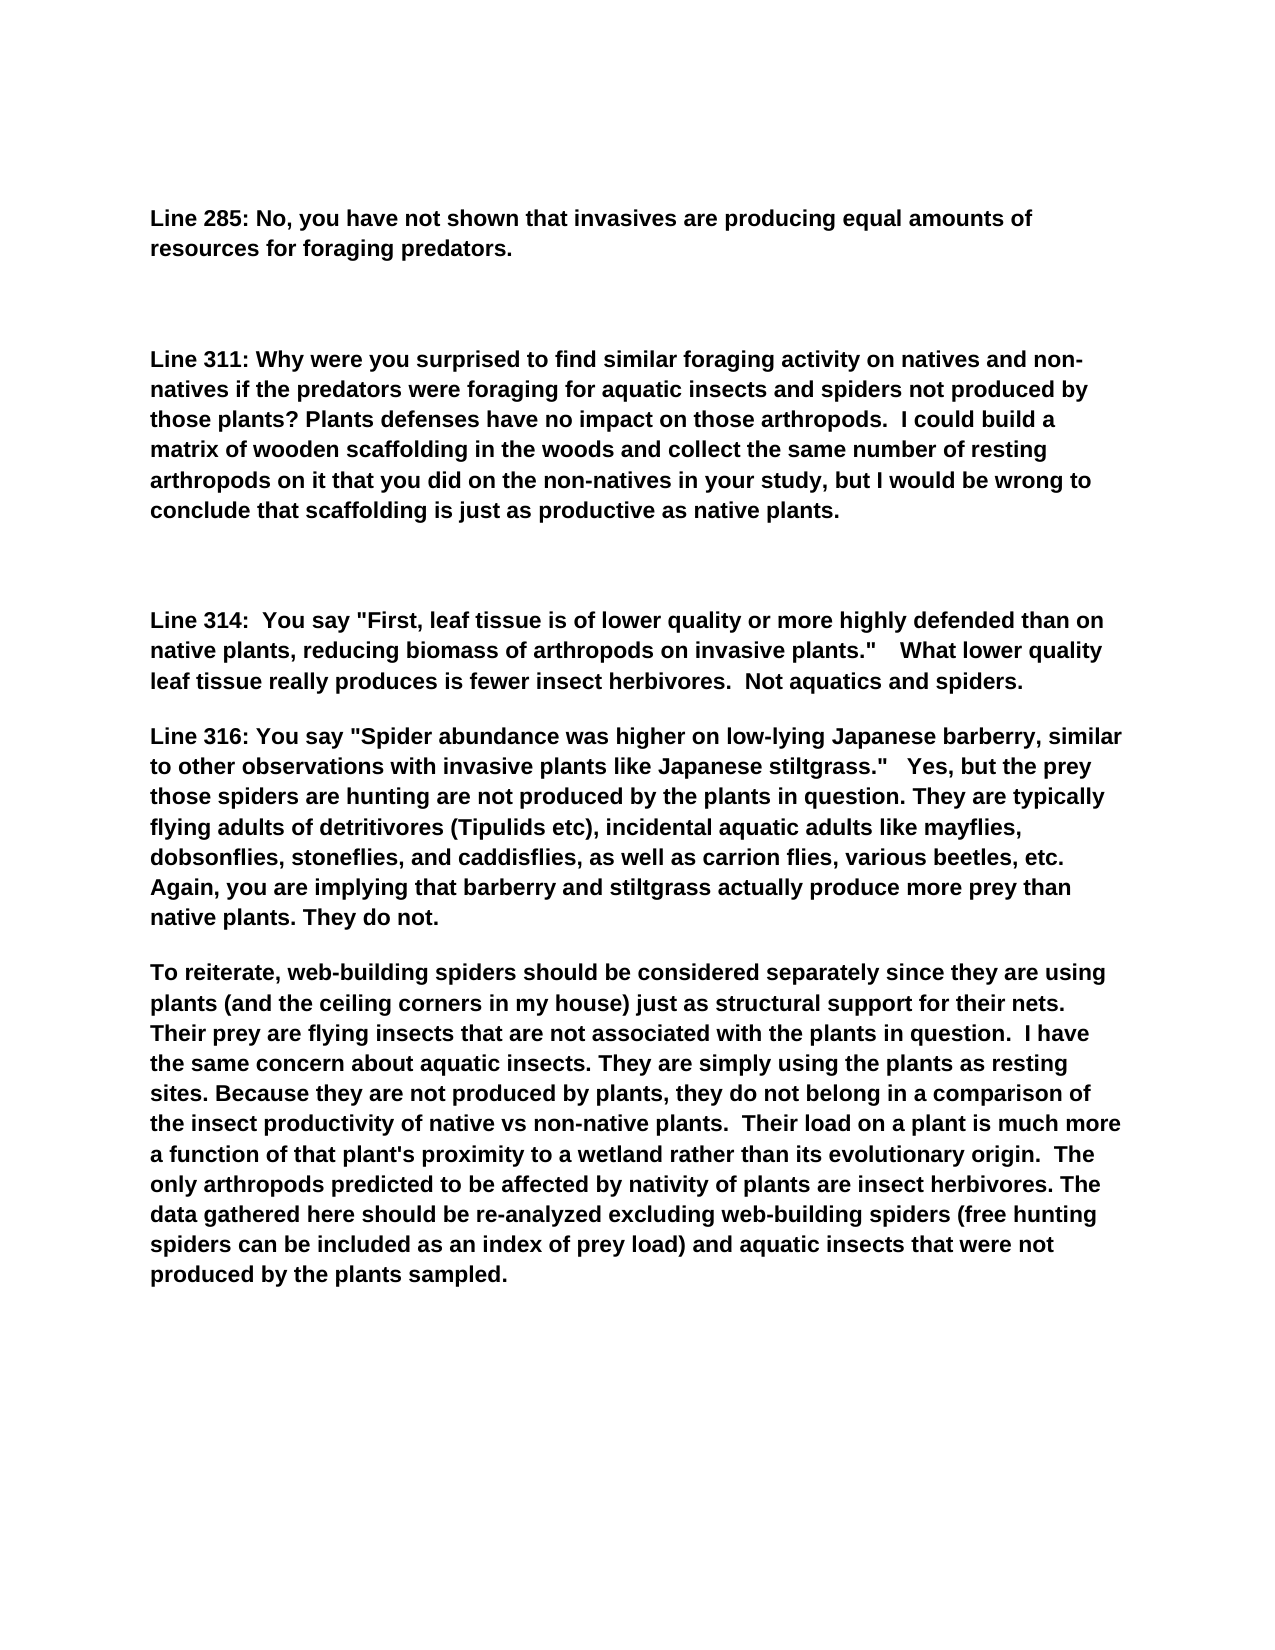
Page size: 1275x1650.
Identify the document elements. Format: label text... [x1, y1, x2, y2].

text Line 316: You say "Spider abundance was higher on low-lying Japanese barberry, similar to other observations with invasive plants like Japanese stiltgrass." Yes, but the prey those spiders are hunting are not produced by the plants in question. They are typically flying adults of detritivores (Tipulids etc), incidental aquatic adults like mayflies, dobsonflies, stoneflies, and caddisflies, as well as carrion flies, various beetles, etc. Again, you are implying that barberry and stiltgrass actually produce more prey than native plants. They do not. [150, 723, 1125, 931]
text Line 285: No, you have not shown that invasives are producing equal amounts of resources for foraging predators. [150, 205, 1125, 262]
text Line 311: Why were you surprised to find similar foraging activity on natives and non-natives if the predators were foraging for aquatic insects and spiders not produced by those plants? Plants defenses have no impact on those arthropods. I could build a matrix of wooden scaffolding in the woods and collect the same number of resting arthropods on it that you did on the non-natives in your study, but I would be wrong to conclude that scaffolding is just as productive as native plants. [150, 346, 1125, 523]
text Line 314: You say "First, leaf tissue is of lower quality or more highly defended than on native plants, reducing biomass of arthropods on invasive plants." What lower quality leaf tissue really produces is fewer insect herbivores. Not aquatics and spiders. [150, 607, 1125, 694]
text To reiterate, web-building spiders should be considered separately since they are using plants (and the ceiling corners in my house) just as structural support for their nets. Their prey are flying insects that are not associated with the plants in question. I have the same concern about aquatic insects. They are simply using the plants as resting sites. Because they are not produced by plants, they do not belong in a comparison of the insect productivity of native vs non-native plants. Their load on a plant is much more a function of that plant's proximity to a wetland rather than its evolutionary origin. The only arthropods predicted to be affected by nativity of plants are insect herbivores. The data gathered here should be re-analyzed excluding web-building spiders (free hunting spiders can be included as an index of prey load) and aquatic insects that were not produced by the plants sampled. [150, 959, 1125, 1288]
